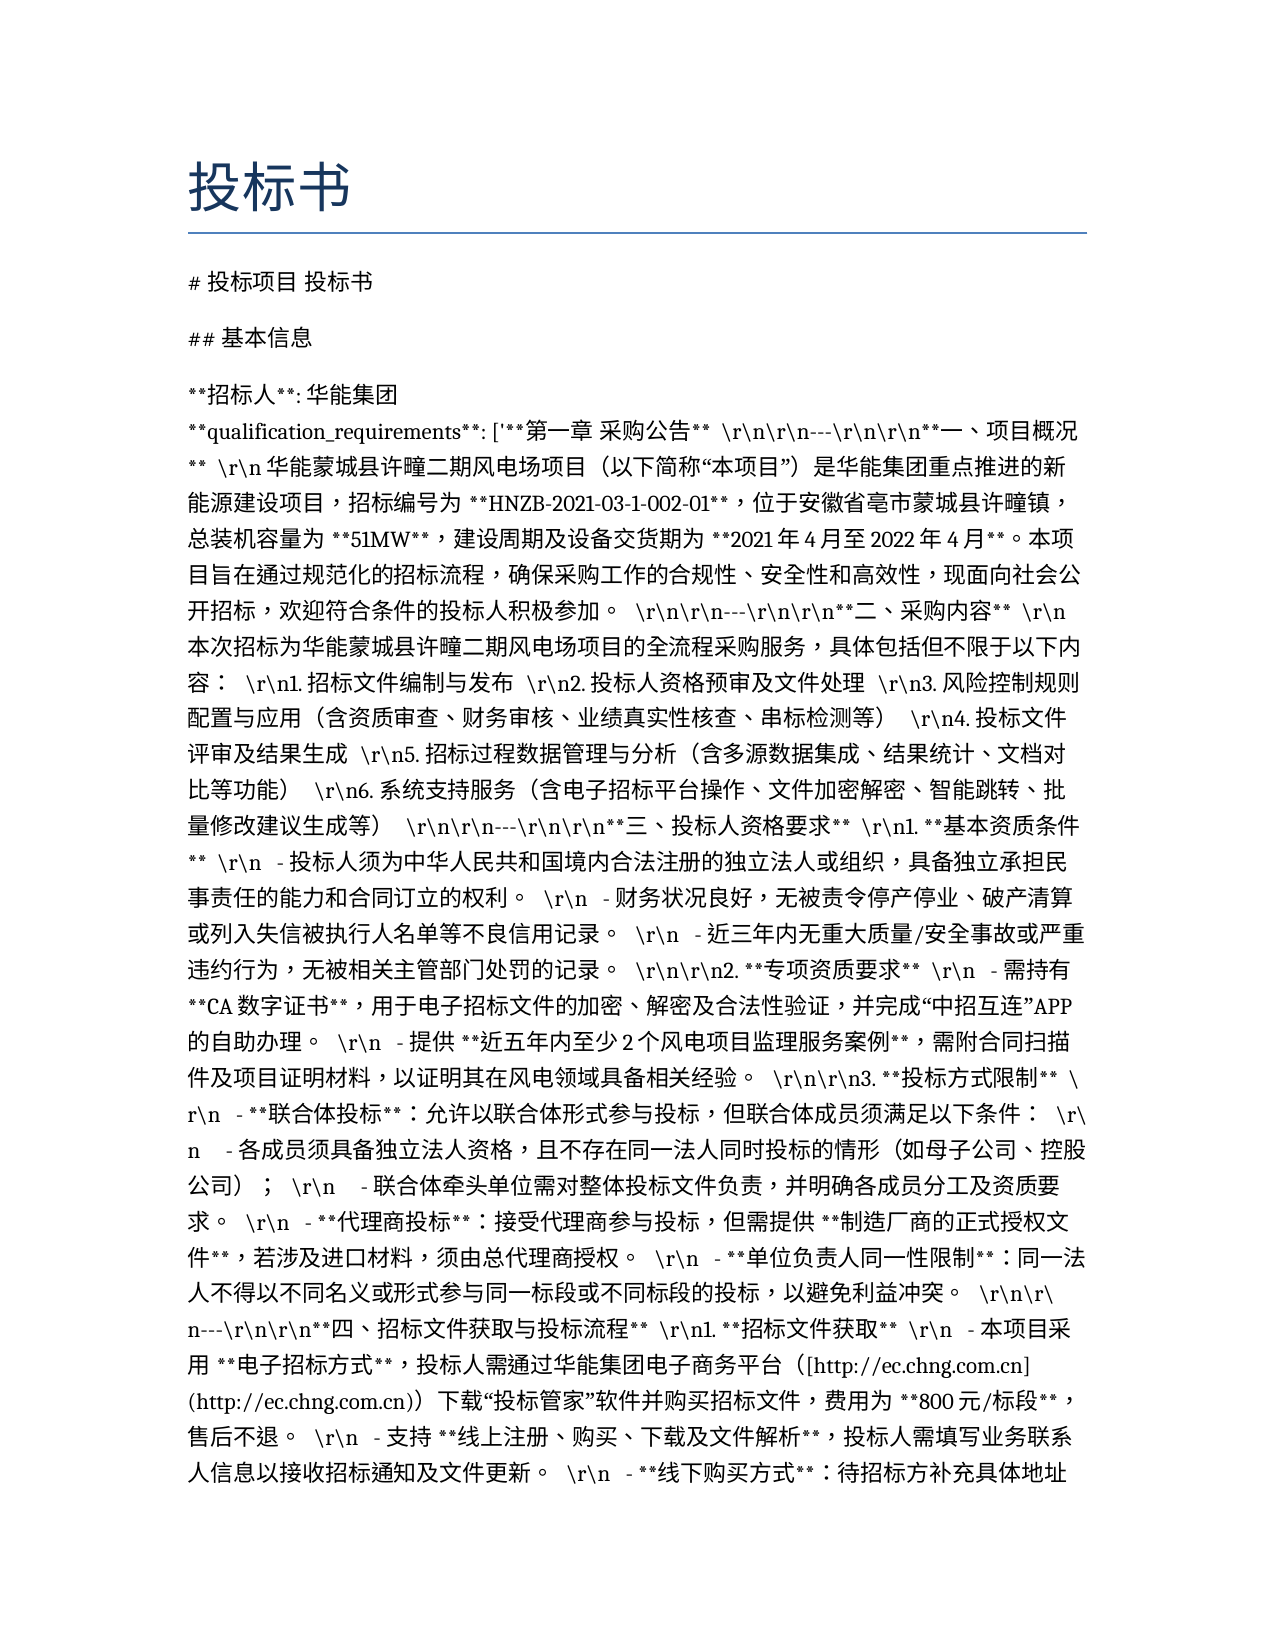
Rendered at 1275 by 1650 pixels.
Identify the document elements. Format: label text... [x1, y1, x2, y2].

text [187, 379, 1087, 1488]
text # 投标项目 投标书 [187, 265, 1087, 297]
title 投标书 [187, 150, 1087, 234]
text ## 基本信息 [187, 322, 1087, 353]
